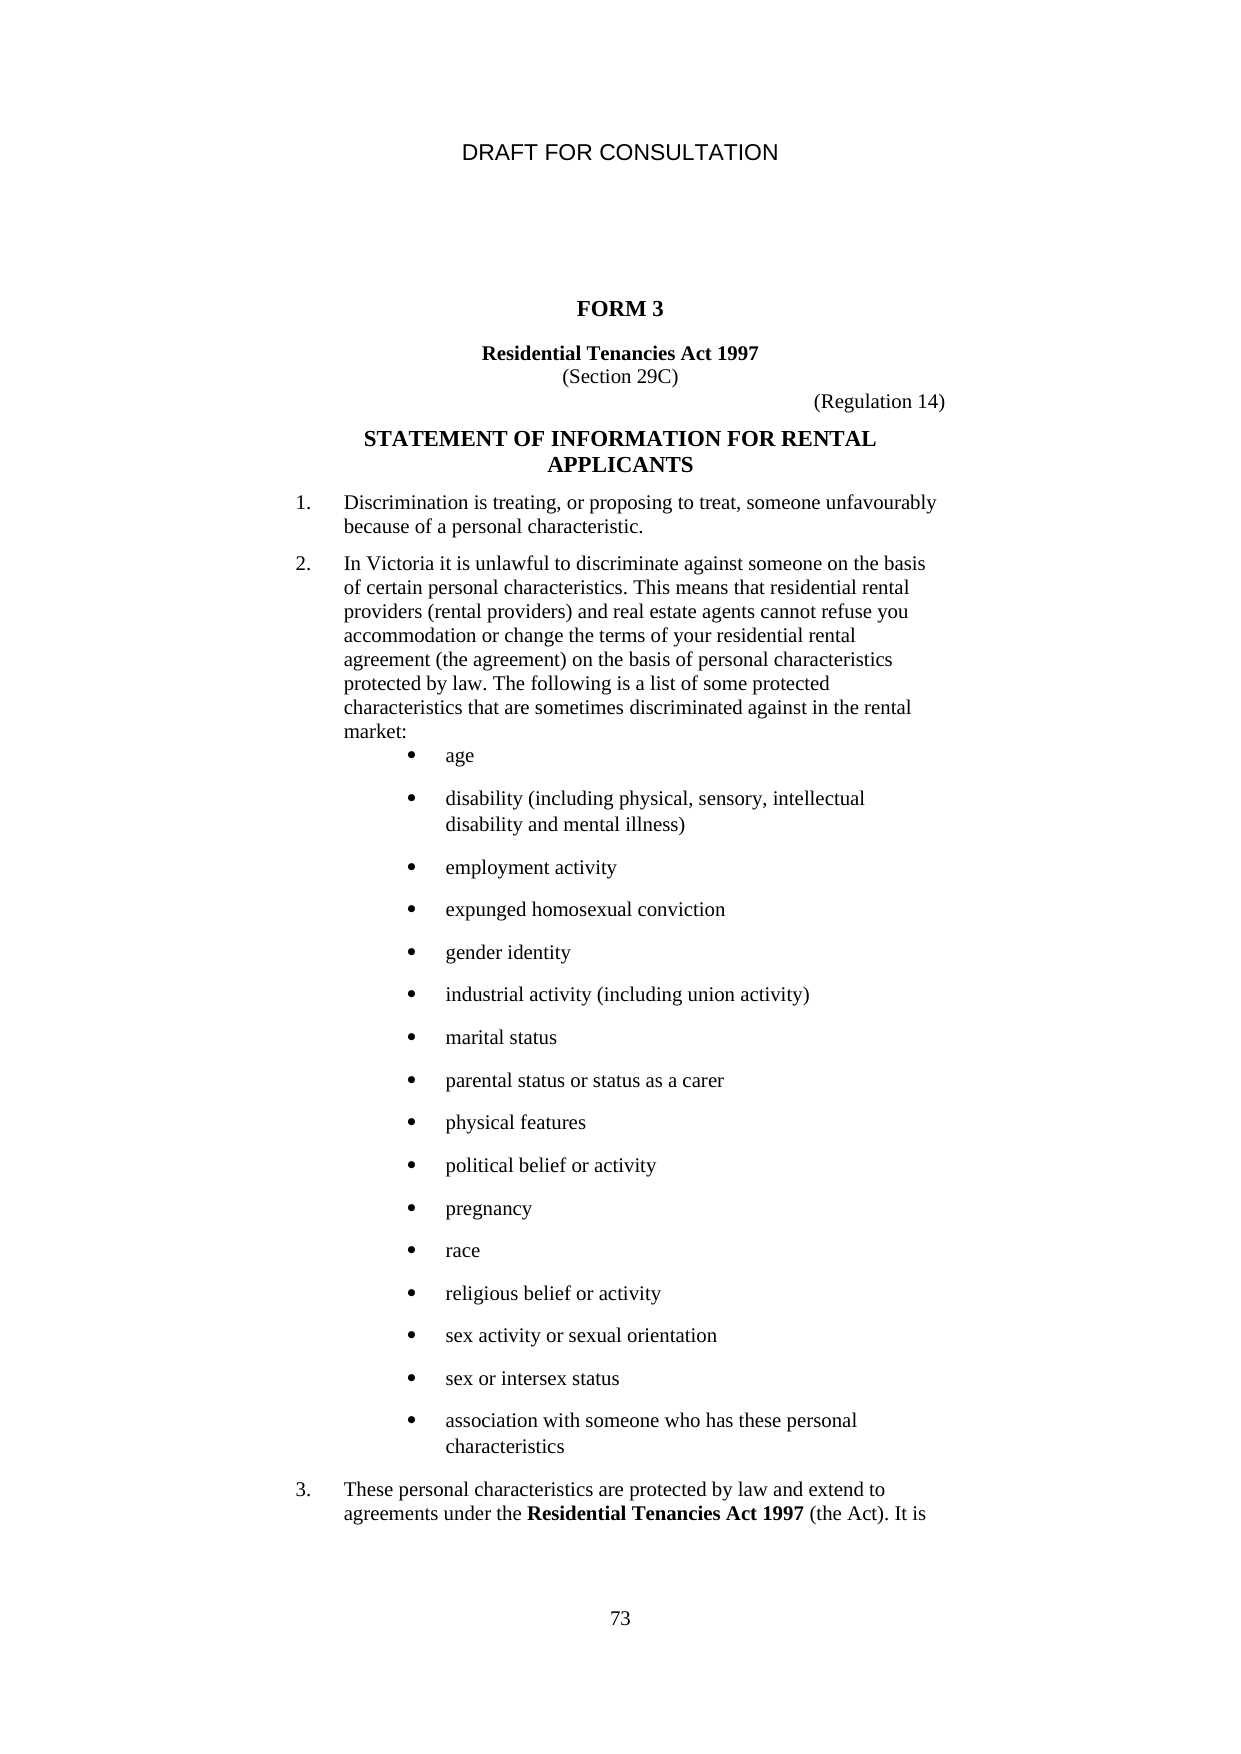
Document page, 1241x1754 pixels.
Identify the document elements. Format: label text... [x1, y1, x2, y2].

text statement of information for rental applicants [295, 425, 945, 478]
list disability (including physical, sensory, intellectual disability and mental illness) [408, 786, 945, 836]
list political belief or activity [408, 1153, 945, 1177]
list gender identity [408, 940, 945, 964]
text 1. Discrimination is treating, or proposing to treat, someone unfavourably because of a personal characteristic. [295, 490, 945, 538]
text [295, 1477, 945, 1525]
text (Regulation 14) [295, 388, 945, 413]
list industrial activity (including union activity) [408, 982, 945, 1006]
list age [408, 743, 945, 767]
list pregnancy [408, 1195, 945, 1219]
list physical features [408, 1110, 945, 1134]
list employment activity [408, 854, 945, 879]
list race [408, 1238, 945, 1262]
list marital status [408, 1025, 945, 1049]
list parental status or status as a carer [408, 1068, 945, 1092]
text (Section 29C) [295, 364, 945, 388]
list religious belief or activity [408, 1281, 945, 1305]
text 2. In Victoria it is unlawful to discriminate against someone on the basis of certain personal characteristics. This means that residential rental providers (rental providers) and real estate agents cannot refuse you accommodation or change the terms of your residential rental agreement (the agreement) on the basis of personal characteristics protected by law. The following is a list of some protected characteristics that are sometimes discriminated against in the rental market: [295, 551, 945, 743]
text Residential Tenancies Act 1997 [295, 340, 945, 364]
list association with someone who has these personal characteristics [408, 1408, 945, 1458]
list expunged homosexual conviction [408, 897, 945, 921]
list sex or intersex status [408, 1366, 945, 1390]
list sex activity or sexual orientation [408, 1323, 945, 1347]
text Form 3 [295, 295, 945, 322]
